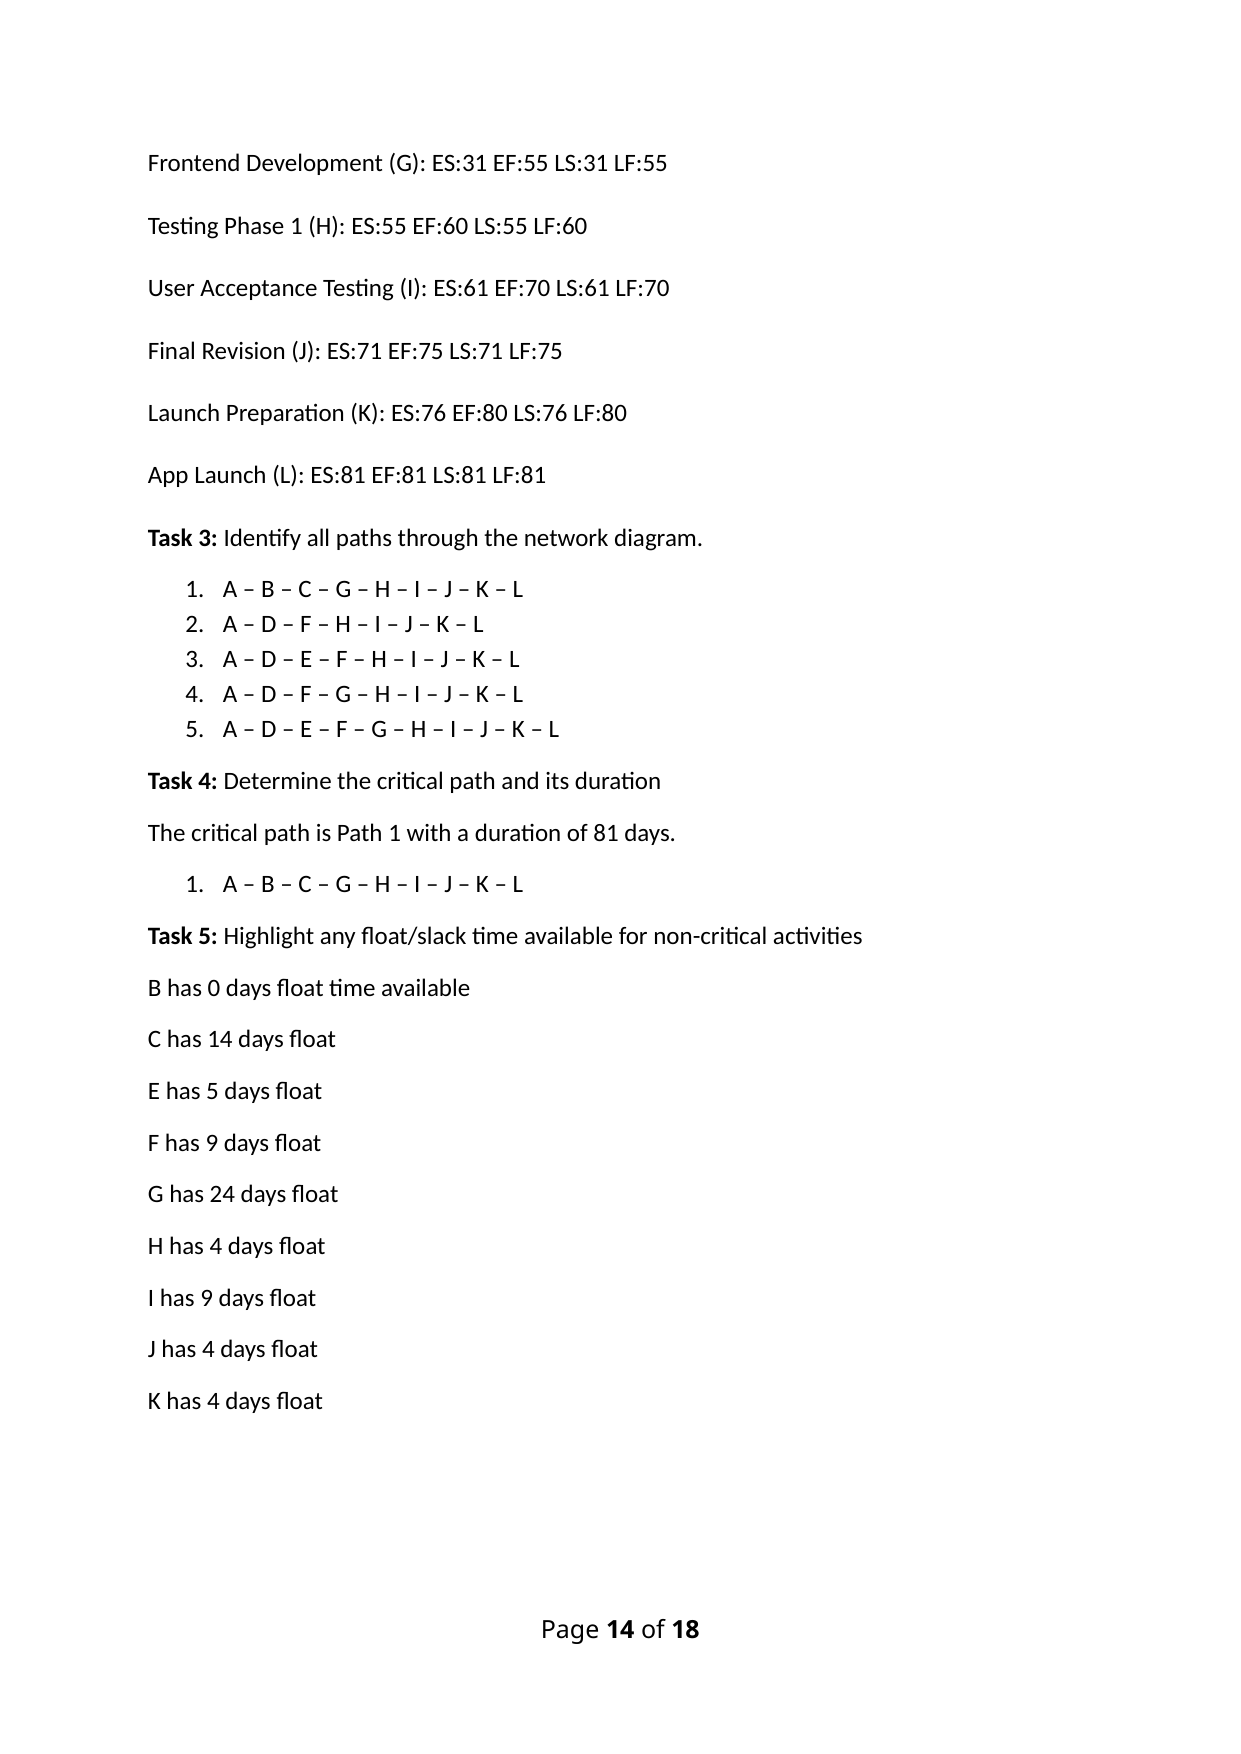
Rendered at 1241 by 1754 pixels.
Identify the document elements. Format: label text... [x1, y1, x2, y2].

text H has 4 days float [148, 1230, 1093, 1261]
text B has 0 days float time available [148, 972, 1093, 1002]
list A – D – F – H – I – J – K – L [185, 609, 1093, 639]
text The critical path is Path 1 with a duration of 81 days. [148, 817, 1093, 847]
text Final Revision (J): ES:71 EF:75 LS:71 LF:75 [148, 335, 1093, 365]
text App Launch (L): ES:81 EF:81 LS:81 LF:81 [148, 459, 1093, 490]
list A – D – E – F – H – I – J – K – L [185, 644, 1093, 674]
text E has 5 days float [148, 1075, 1093, 1106]
text I has 9 days float [148, 1282, 1093, 1312]
list A – D – E – F – G – H – I – J – K – L [185, 714, 1093, 744]
list A – B – C – G – H – I – J – K – L [185, 869, 1093, 899]
text User Acceptance Testing (I): ES:61 EF:70 LS:61 LF:70 [148, 272, 1093, 303]
list A – B – C – G – H – I – J – K – L [185, 574, 1093, 604]
text K has 4 days float [148, 1385, 1093, 1416]
text G has 24 days float [148, 1179, 1093, 1209]
text J has 4 days float [148, 1334, 1093, 1364]
text Frontend Development (G): ES:31 EF:55 LS:31 LF:55 [148, 148, 1093, 178]
text Task 5: Highlight any float/slack time available for non-critical activities [148, 920, 1093, 951]
text Testing Phase 1 (H): ES:55 EF:60 LS:55 LF:60 [148, 210, 1093, 241]
text Launch Preparation (K): ES:76 EF:80 LS:76 LF:80 [148, 397, 1093, 428]
text C has 14 days float [148, 1024, 1093, 1054]
text Task 3: Identify all paths through the network diagram. [148, 522, 1093, 552]
text F has 9 days float [148, 1127, 1093, 1157]
text Task 4: Determine the critical path and its duration [148, 765, 1093, 796]
list A – D – F – G – H – I – J – K – L [185, 679, 1093, 709]
